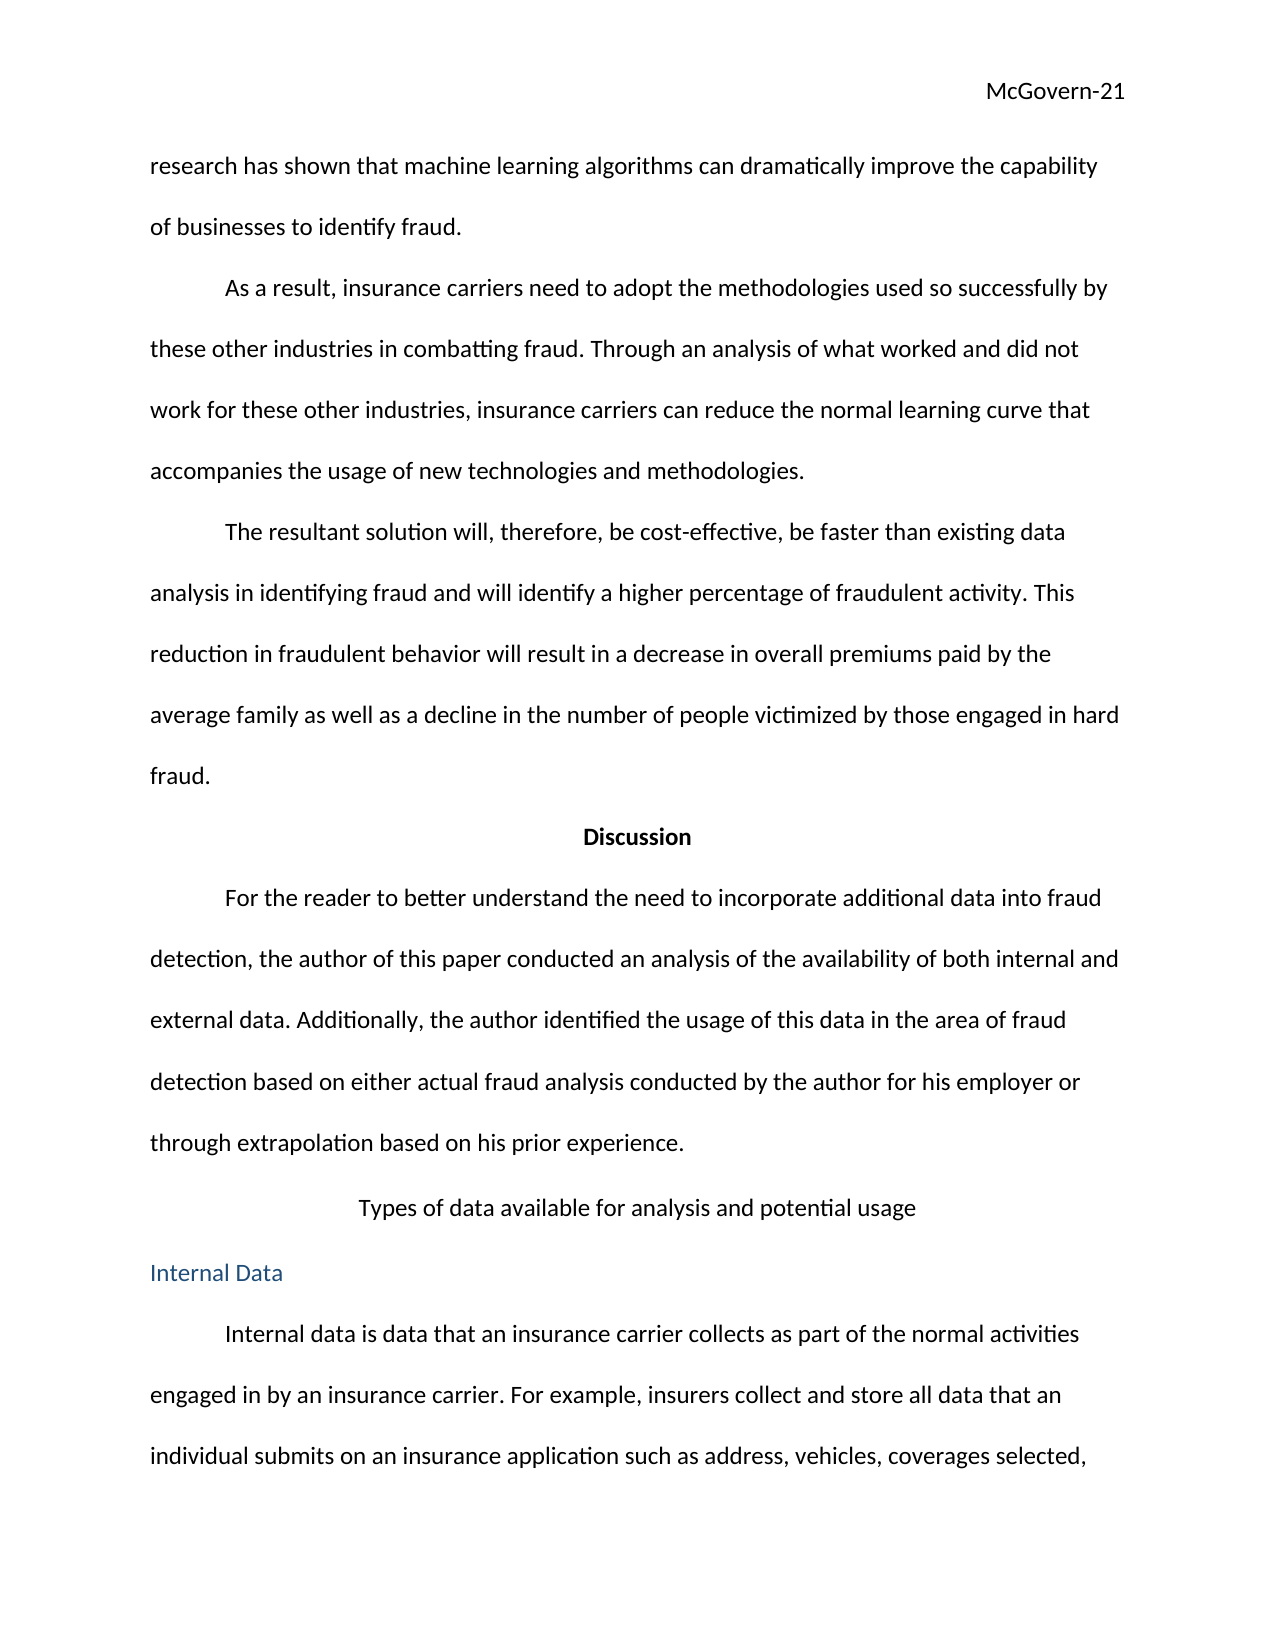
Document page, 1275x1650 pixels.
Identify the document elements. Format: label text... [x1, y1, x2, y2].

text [150, 1318, 1125, 1471]
text For the reader to better understand the need to incorporate additional data into fraud detection, the author of this paper conducted an analysis of the availability of both internal and external data. Additionally, the author identified the usage of this data in the area of fraud detection based on either actual fraud analysis conducted by the author for his employer or through extrapolation based on his prior experience. [150, 882, 1125, 1157]
text As a result, insurance carriers need to adopt the methodologies used so successfully by these other industries in combatting fraud. Through an analysis of what worked and did not work for these other industries, insurance carriers can reduce the normal learning curve that accompanies the usage of new technologies and methodologies. [150, 272, 1125, 486]
subtitle Internal Data [150, 1257, 1125, 1288]
subtitle Discussion [150, 821, 1125, 852]
text The resultant solution will, therefore, be cost-effective, be faster than existing data analysis in identifying fraud and will identify a higher percentage of fraudulent activity. This reduction in fraudulent behavior will result in a decrease in overall premiums paid by the average family as well as a decline in the number of people victimized by those engaged in hard fraud. [150, 516, 1125, 791]
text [150, 150, 1125, 242]
subtitle Types of data available for analysis and potential usage [150, 1192, 1125, 1222]
